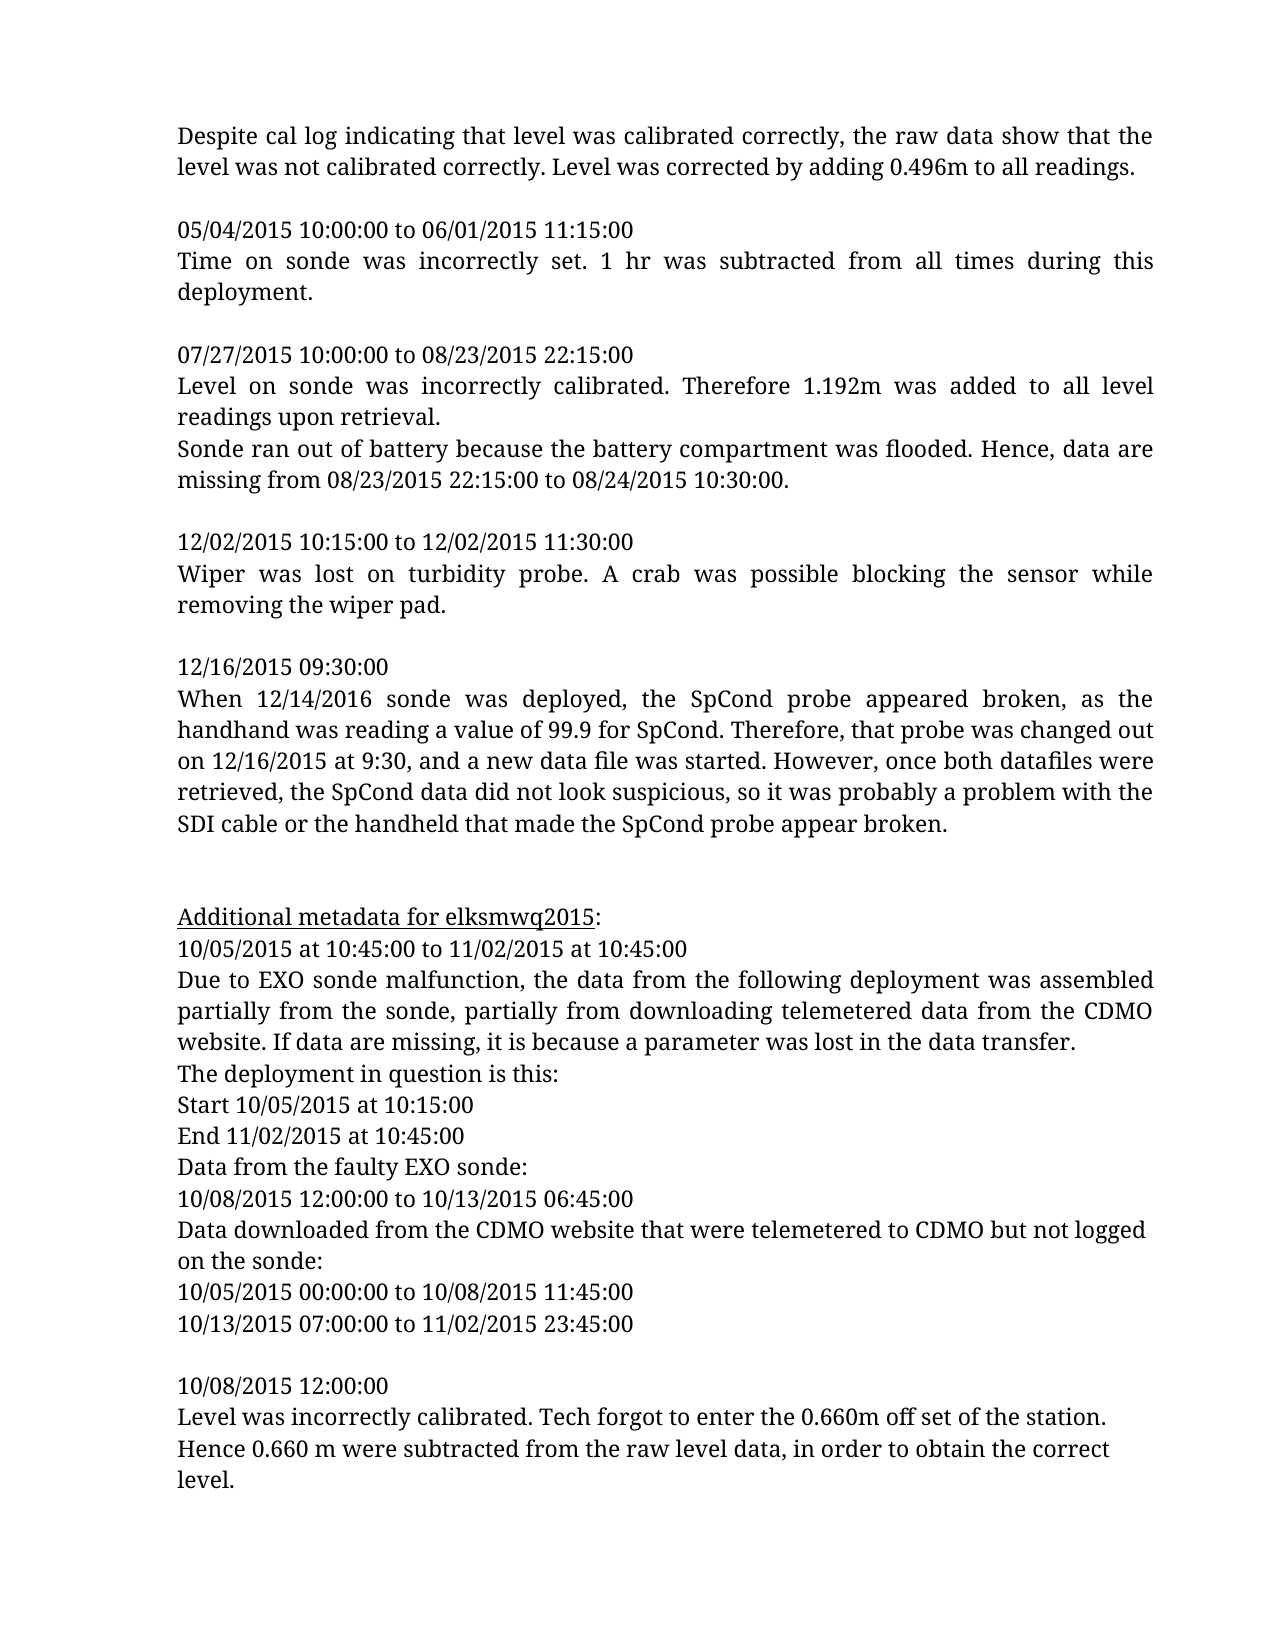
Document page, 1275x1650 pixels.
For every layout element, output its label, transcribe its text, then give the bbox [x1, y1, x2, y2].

text 12/02/2015 10:15:00 to 12/02/2015 11:30:00 [177, 526, 1155, 557]
text Level was incorrectly calibrated. Tech forgot to enter the 0.660m off set of the station. Hence 0.660 m were subtracted from the raw level data, in order to obtain the correct level. [177, 1401, 1155, 1495]
text Despite cal log indicating that level was calibrated correctly, the raw data show that the level was not calibrated correctly. Level was corrected by adding 0.496m to all readings. [177, 120, 1155, 182]
text The deployment in question is this: [177, 1057, 1155, 1089]
text Additional metadata for elksmwq2015: [177, 901, 1061, 932]
text 10/08/2015 12:00:00 to 10/13/2015 06:45:00 [177, 1182, 1155, 1214]
text 10/08/2015 12:00:00 [177, 1370, 1155, 1401]
text Data downloaded from the CDMO website that were telemetered to CDMO but not logged on the sonde: [177, 1214, 1155, 1276]
text 10/05/2015 00:00:00 to 10/08/2015 11:45:00 [177, 1276, 1155, 1307]
text 10/13/2015 07:00:00 to 11/02/2015 23:45:00 [177, 1307, 1155, 1339]
text Data from the faulty EXO sonde: [177, 1151, 1155, 1182]
text Due to EXO sonde malfunction, the data from the following deployment was assembled partially from the sonde, partially from downloading telemetered data from the CDMO website. If data are missing, it is because a parameter was lost in the data transfer. [177, 964, 1155, 1057]
text Level on sonde was incorrectly calibrated. Therefore 1.192m was added to all level readings upon retrieval. [177, 370, 1155, 432]
text Time on sonde was incorrectly set. 1 hr was subtracted from all times during this deployment. [177, 245, 1155, 307]
text Sonde ran out of battery because the battery compartment was flooded. Hence, data are missing from 08/23/2015 22:15:00 to 08/24/2015 10:30:00. [177, 432, 1155, 495]
text Start 10/05/2015 at 10:15:00 [177, 1089, 1155, 1120]
text When 12/14/2016 sonde was deployed, the SpCond probe appeared broken, as the handhand was reading a value of 99.9 for SpCond. Therefore, that probe was changed out on 12/16/2015 at 9:30, and a new data file was started. However, once both datafiles were retrieved, the SpCond data did not look suspicious, so it was probably a problem with the SDI cable or the handheld that made the SpCond probe appear broken. [177, 682, 1155, 839]
text 05/04/2015 10:00:00 to 06/01/2015 11:15:00 [177, 214, 1155, 245]
text 12/16/2015 09:30:00 [177, 651, 1155, 682]
text End 11/02/2015 at 10:45:00 [177, 1120, 1155, 1151]
text 10/05/2015 at 10:45:00 to 11/02/2015 at 10:45:00 [177, 932, 1155, 964]
text 07/27/2015 10:00:00 to 08/23/2015 22:15:00 [177, 339, 1155, 370]
text Wiper was lost on turbidity probe. A crab was possible blocking the sensor while removing the wiper pad. [177, 557, 1155, 620]
